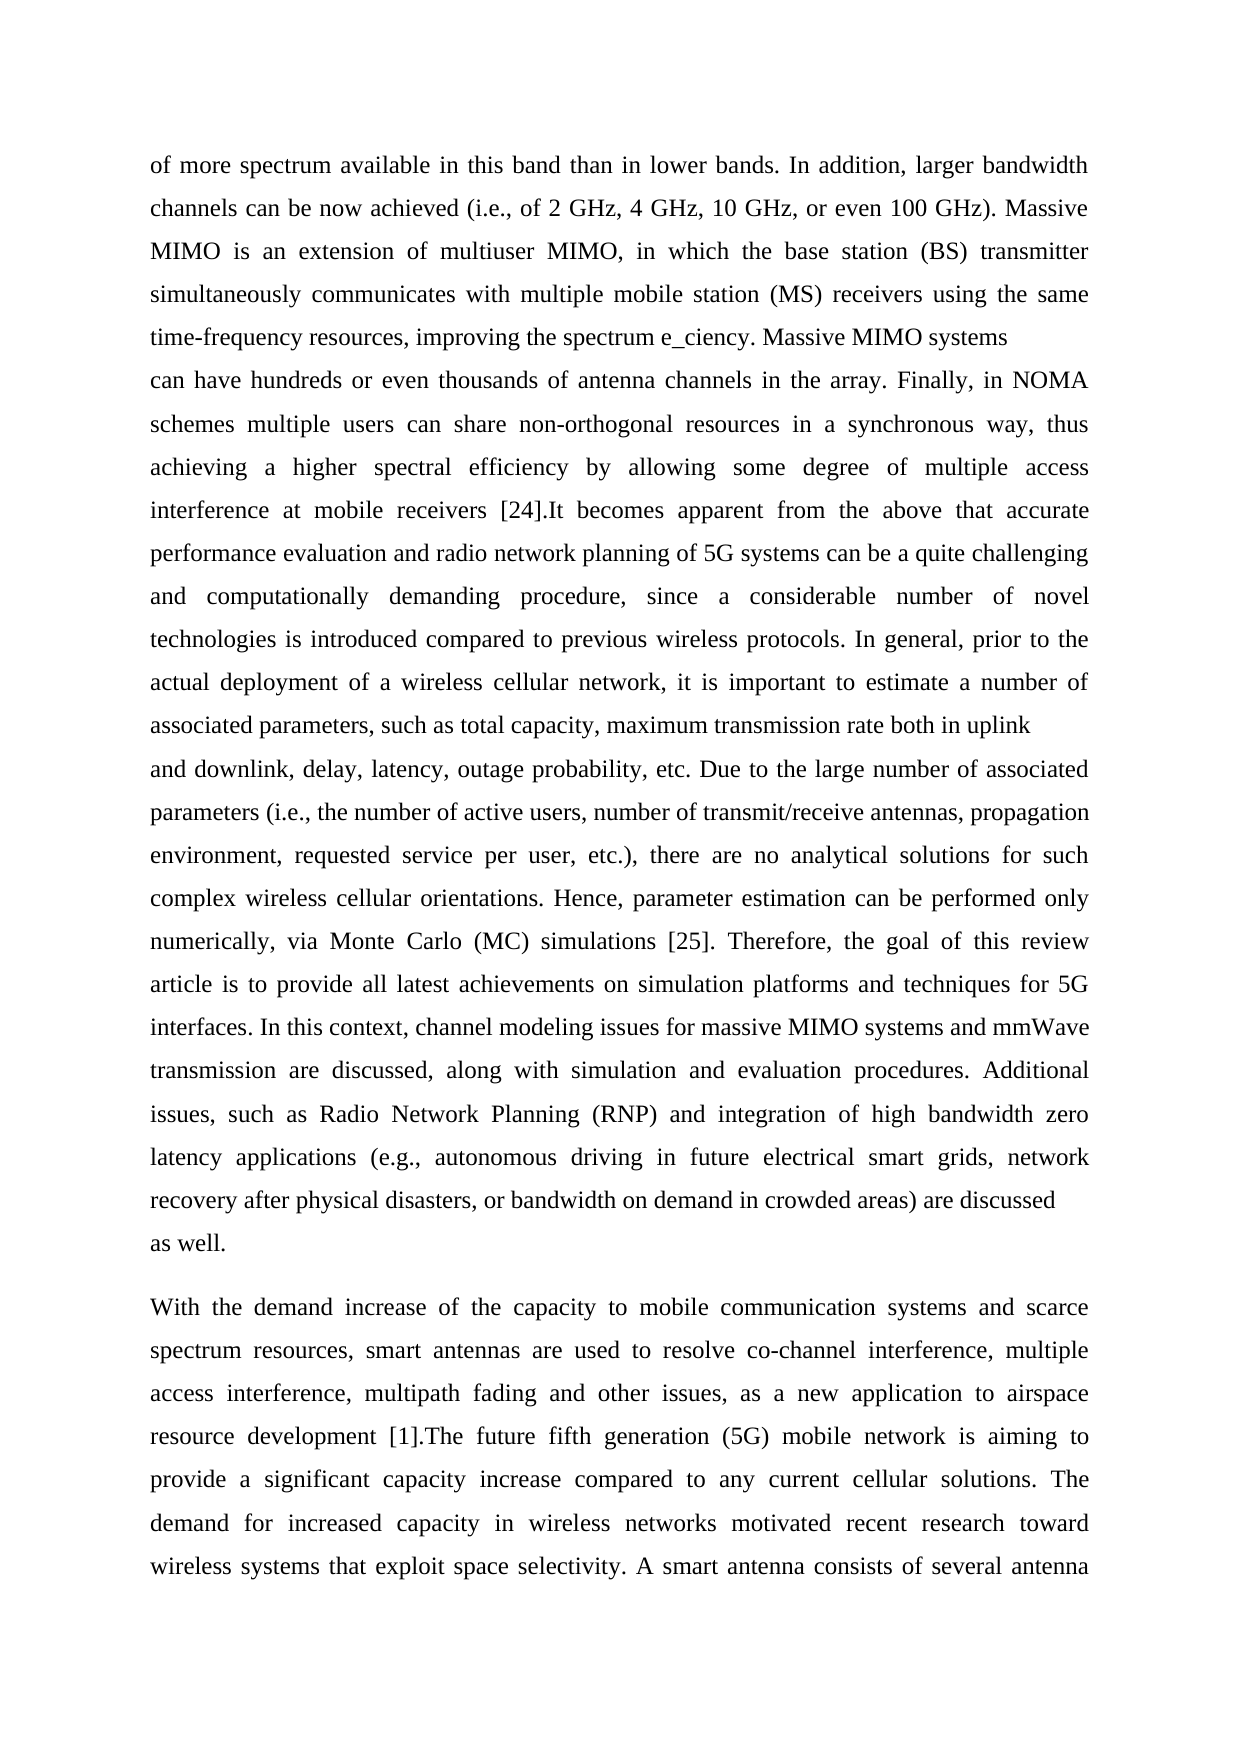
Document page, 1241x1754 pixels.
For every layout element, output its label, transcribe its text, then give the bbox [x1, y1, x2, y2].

text can have hundreds or even thousands of antenna channels in the array. Finally, in NOMA schemes multiple users can share non-orthogonal resources in a synchronous way, thus achieving a higher spectral efficiency by allowing some degree of multiple access interference at mobile receivers [24].It becomes apparent from the above that accurate performance evaluation and radio network planning of 5G systems can be a quite challenging and computationally demanding procedure, since a considerable number of novel technologies is introduced compared to previous wireless protocols. In general, prior to the actual deployment of a wireless cellular network, it is important to estimate a number of associated parameters, such as total capacity, maximum transmission rate both in uplink [150, 366, 1090, 739]
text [150, 1292, 1090, 1579]
text and downlink, delay, latency, outage probability, etc. Due to the large number of associated parameters (i.e., the number of active users, number of transmit/receive antennas, propagation environment, requested service per user, etc.), there are no analytical solutions for such complex wireless cellular orientations. Hence, parameter estimation can be performed only numerically, via Monte Carlo (MC) simulations [25]. Therefore, the goal of this review article is to provide all latest achievements on simulation platforms and techniques for 5G interfaces. In this context, channel modeling issues for massive MIMO systems and mmWave transmission are discussed, along with simulation and evaluation procedures. Additional issues, such as Radio Network Planning (RNP) and integration of high bandwidth zero latency applications (e.g., autonomous driving in future electrical smart grids, network recovery after physical disasters, or bandwidth on demand in crowded areas) are discussed [150, 754, 1090, 1214]
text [150, 150, 1090, 351]
text as well. [150, 1228, 1090, 1257]
